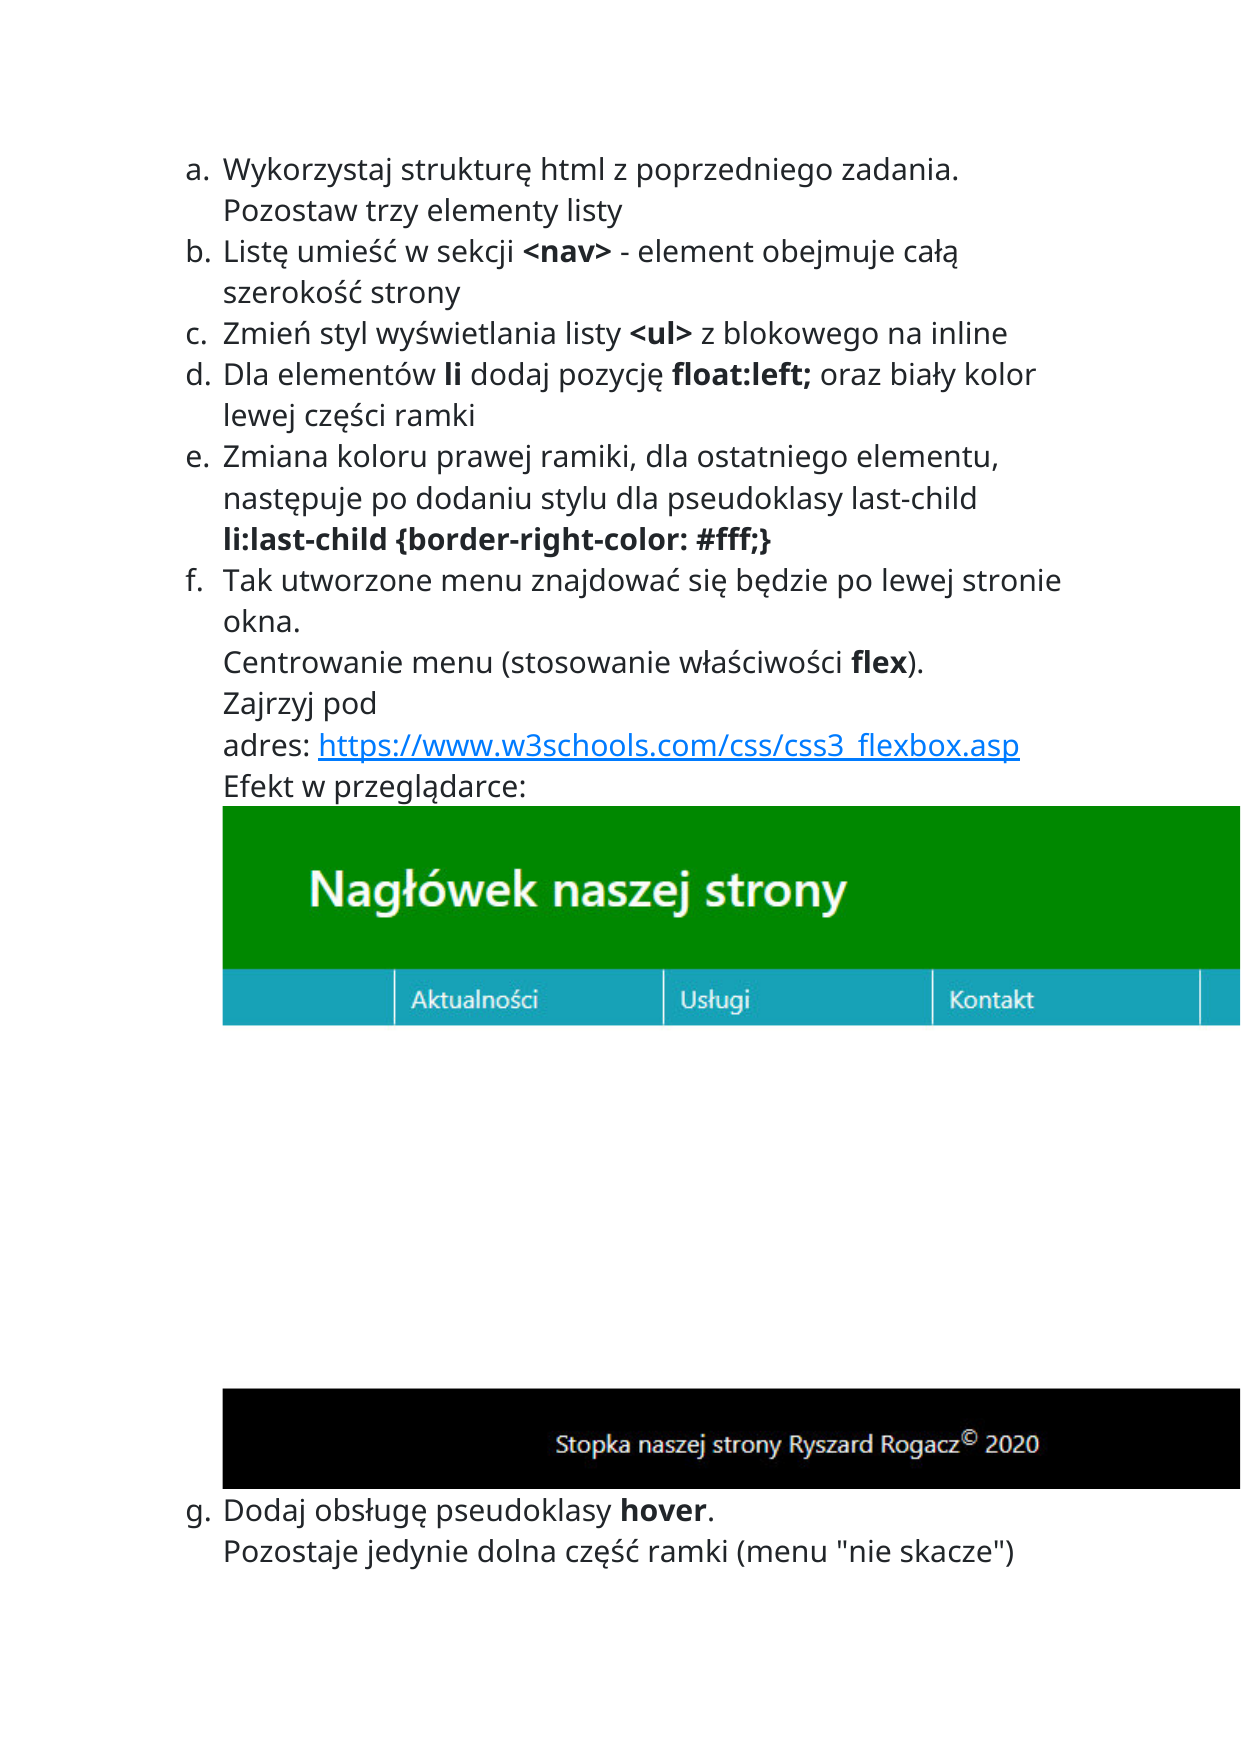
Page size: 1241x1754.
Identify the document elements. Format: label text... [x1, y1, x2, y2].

picture [222, 806, 1241, 1489]
list Wykorzystaj strukturę html z poprzedniego zadania. Pozostaw trzy elementy listy [185, 148, 1093, 230]
list Dla elementów li dodaj pozycję float:left; oraz biały kolor lewej części ramki [185, 353, 1093, 436]
list Zmień styl wyświetlania listy <ul> z blokowego na inline [185, 312, 1093, 353]
list Listę umieść w sekcji <nav> - element obejmuje całą szerokość strony [185, 230, 1093, 312]
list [185, 1489, 1093, 1571]
list Zmiana koloru prawej ramiki, dla ostatniego elementu, następuje po dodaniu stylu dla pseudoklasy last-child li:last-child {border-right-color: #fff;} [185, 436, 1093, 559]
